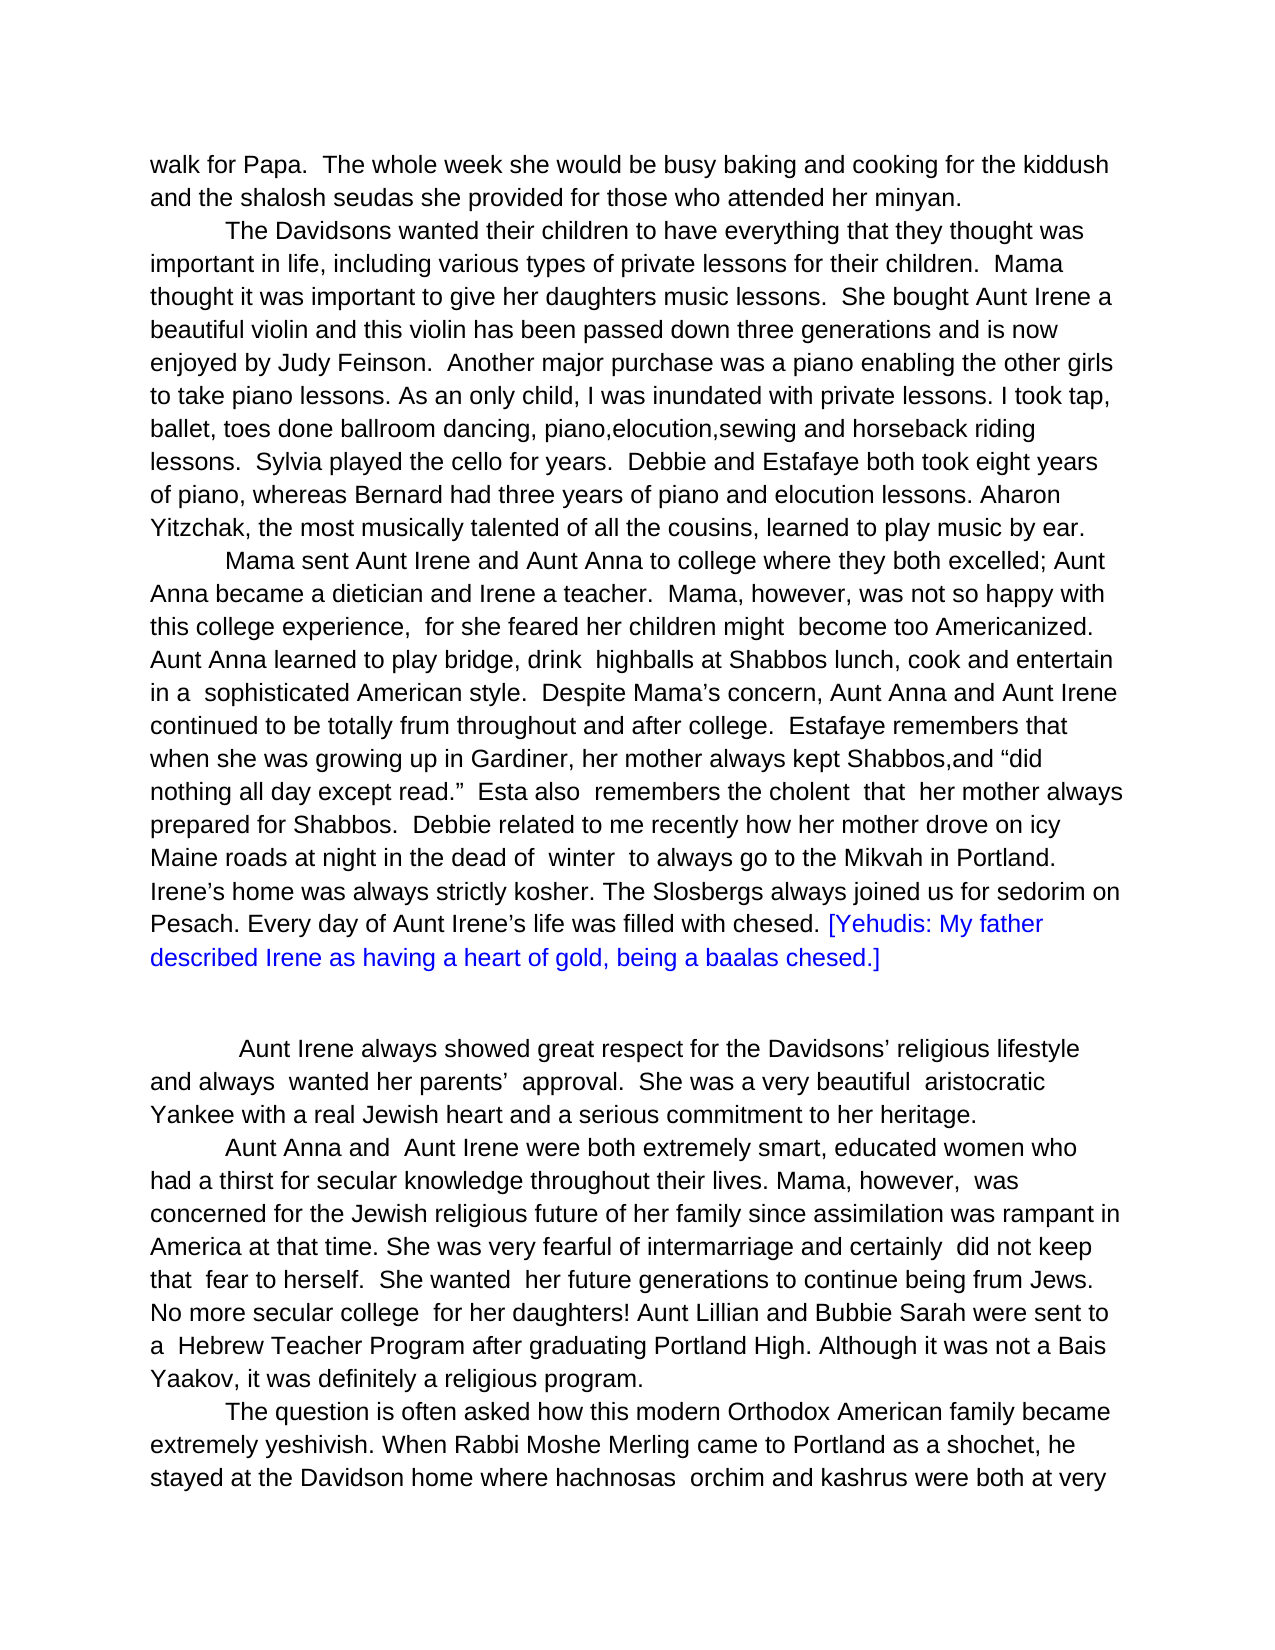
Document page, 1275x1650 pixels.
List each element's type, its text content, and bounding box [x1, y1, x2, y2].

text Aunt Irene always showed great respect for the Davidsons’ religious lifestyle and always wanted her parents’ approval. She was a very beautiful aristocratic Yankee with a real Jewish heart and a serious commitment to her heritage. [150, 1033, 1125, 1128]
text Aunt Anna and Aunt Irene were both extremely smart, educated women who had a thirst for secular knowledge throughout their lives. Mama, however, was concerned for the Jewish religious future of her family since assimilation was rampant in America at that time. She was very fearful of intermarriage and certainly did not keep that fear to herself. She wanted her future generations to continue being frum Jews. No more secular college for her daughters! Aunt Lillian and Bubbie Sarah were sent to a Hebrew Teacher Program after graduating Portland High. Although it was not a Bais Yaakov, it was definitely a religious program. [150, 1133, 1125, 1392]
text The Davidsons wanted their children to have everything that they thought was important in life, including various types of private lessons for their children. Mama thought it was important to give her daughters music lessons. She bought Aunt Irene a beautiful violin and this violin has been passed down three generations and is now enjoyed by Judy Feinson. Another major purchase was a piano enabling the other girls to take piano lessons. As an only child, I was inundated with private lessons. I took tap, ballet, toes done ballroom dancing, piano,elocution,sewing and horseback riding lessons. Sylvia played the cello for years. Debbie and Estafaye both took eight years of piano, whereas Bernard had three years of piano and elocution lessons. Aharon Yitzchak, the most musically talented of all the cousins, learned to play music by ear. [150, 216, 1125, 542]
text Mama sent Aunt Irene and Aunt Anna to college where they both excelled; Aunt Anna became a dietician and Irene a teacher. Mama, however, was not so happy with this college experience, for she feared her children might become too Americanized. Aunt Anna learned to play bridge, drink highballs at Shabbos lunch, cook and entertain in a sophisticated American style. Despite Mama’s concern, Aunt Anna and Aunt Irene continued to be totally frum throughout and after college. Estafaye remembers that when she was growing up in Gardiner, her mother always kept Shabbos,and “did nothing all day except read.” Esta also remembers the cholent that her mother always prepared for Shabbos. Debbie related to me recently how her mother drove on icy Maine roads at night in the dead of winter to always go to the Mikvah in Portland. Irene’s home was always strictly kosher. The Slosbergs always joined us for sedorim on Pesach. Every day of Aunt Irene’s life was filled with chesed. [Yehudis: My father described Irene as having a heart of gold, being a baalas chesed.] [150, 546, 1125, 971]
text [150, 150, 1125, 212]
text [150, 1397, 1125, 1492]
